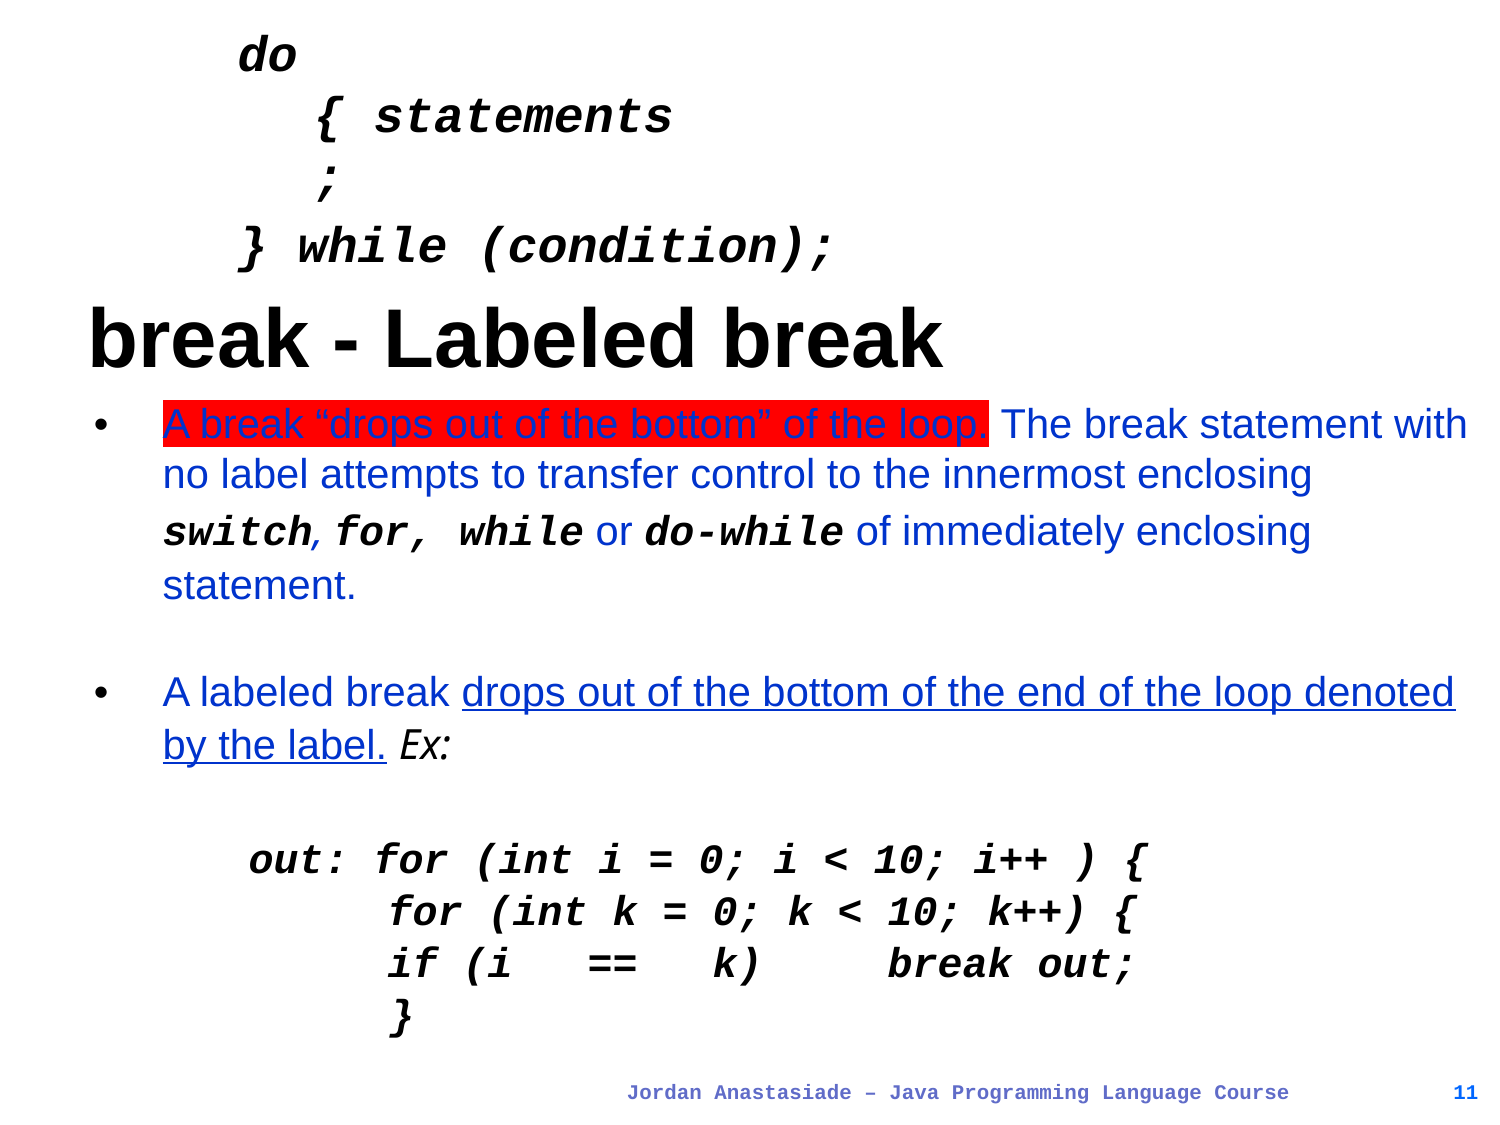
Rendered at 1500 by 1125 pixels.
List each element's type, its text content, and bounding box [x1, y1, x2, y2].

list A labeled break drops out of the bottom of the end of the loop denoted by the label. Ex: [94, 667, 1478, 772]
text } [389, 995, 989, 1042]
list A break “drops out of the bottom” of the loop. The break statement with no label attempts to transfer control to the innermost enclosing switch, for, while or do-while of immediately enclosing statement. [94, 399, 1478, 608]
text do { statements; [237, 29, 689, 208]
text } while (condition); [237, 221, 1139, 277]
text break - Labeled break [87, 290, 1478, 386]
text out: for (int i = 0; i < 10; i++ ) { for (int k = 0; k < 10; k++) { if (i == k) break out; [237, 838, 1164, 989]
